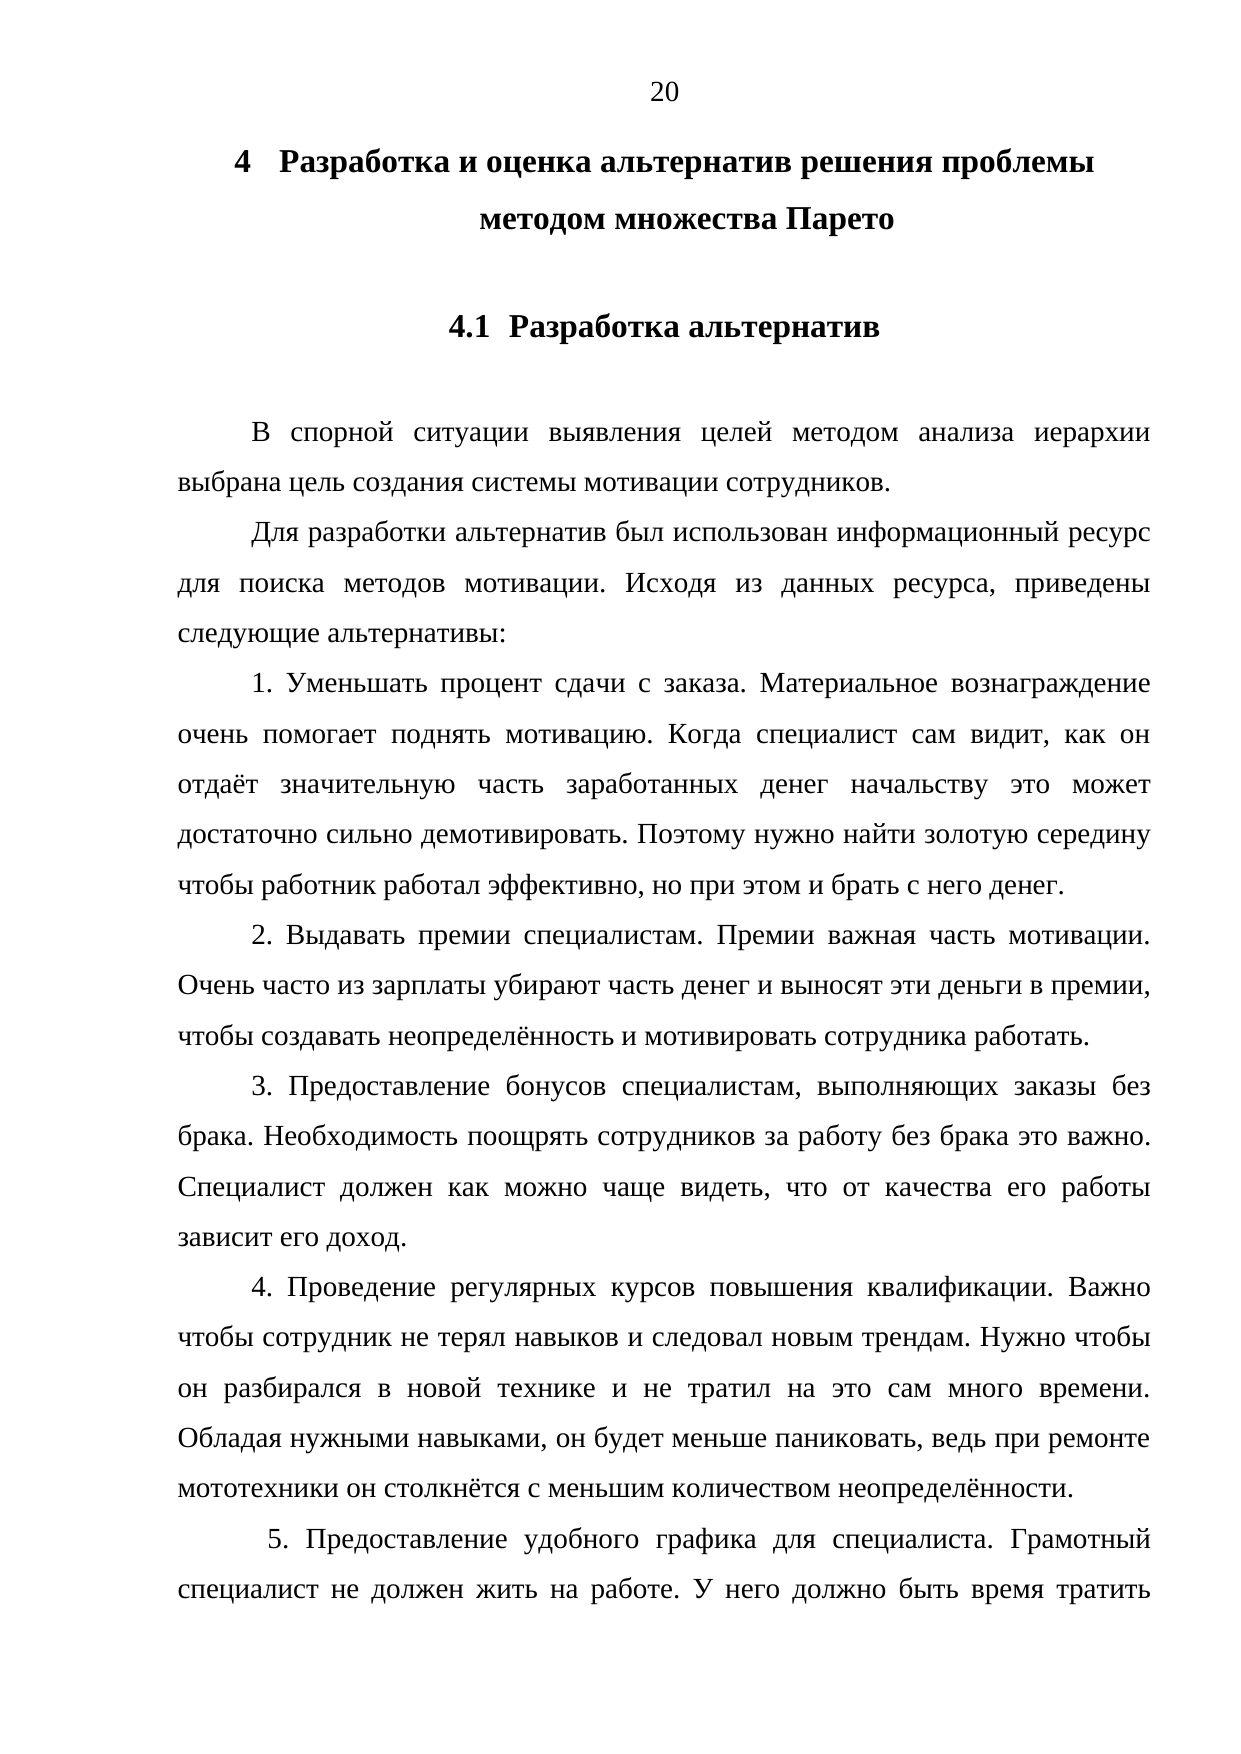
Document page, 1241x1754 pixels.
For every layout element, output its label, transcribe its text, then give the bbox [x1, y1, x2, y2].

text В спорной ситуации выявления целей методом анализа иерархии выбрана цель создания системы мотивации сотрудников. [177, 414, 1152, 498]
text 2. Выдавать премии специалистам. Премии важная часть мотивации. Очень часто из зарплаты убирают часть денег и выносят эти деньги в премии, чтобы создавать неопределённость и мотивировать сотрудника работать. [177, 917, 1152, 1051]
subtitle Разработка и оценка альтернатив решения проблемы методом множества Парето [177, 141, 1152, 237]
text 1. Уменьшать процент сдачи с заказа. Материальное вознаграждение очень помогает поднять мотивацию. Когда специалист сам видит, как он отдаёт значительную часть заработанных денег начальству это может достаточно сильно демотивировать. Поэтому нужно найти золотую середину чтобы работник работал эффективно, но при этом и брать с него денег. [177, 666, 1152, 900]
subtitle Разработка альтернатив [177, 306, 1152, 344]
text 3. Предоставление бонусов специалистам, выполняющих заказы без брака. Необходимость поощрять сотрудников за работу без брака это важно. Специалист должен как можно чаще видеть, что от качества его работы зависит его доход. [177, 1068, 1152, 1252]
text 4. Проведение регулярных курсов повышения квалификации. Важно чтобы сотрудник не терял навыков и следовал новым трендам. Нужно чтобы он разбирался в новой технике и не тратил на это сам много времени. Обладая нужными навыками, он будет меньше паниковать, ведь при ремонте мототехники он столкнётся с меньшим количеством неопределённости. [177, 1269, 1152, 1504]
text Для разработки альтернатив был использован информационный ресурс для поиска методов мотивации. Исходя из данных ресурса, приведены следующие альтернативы: [177, 514, 1152, 649]
